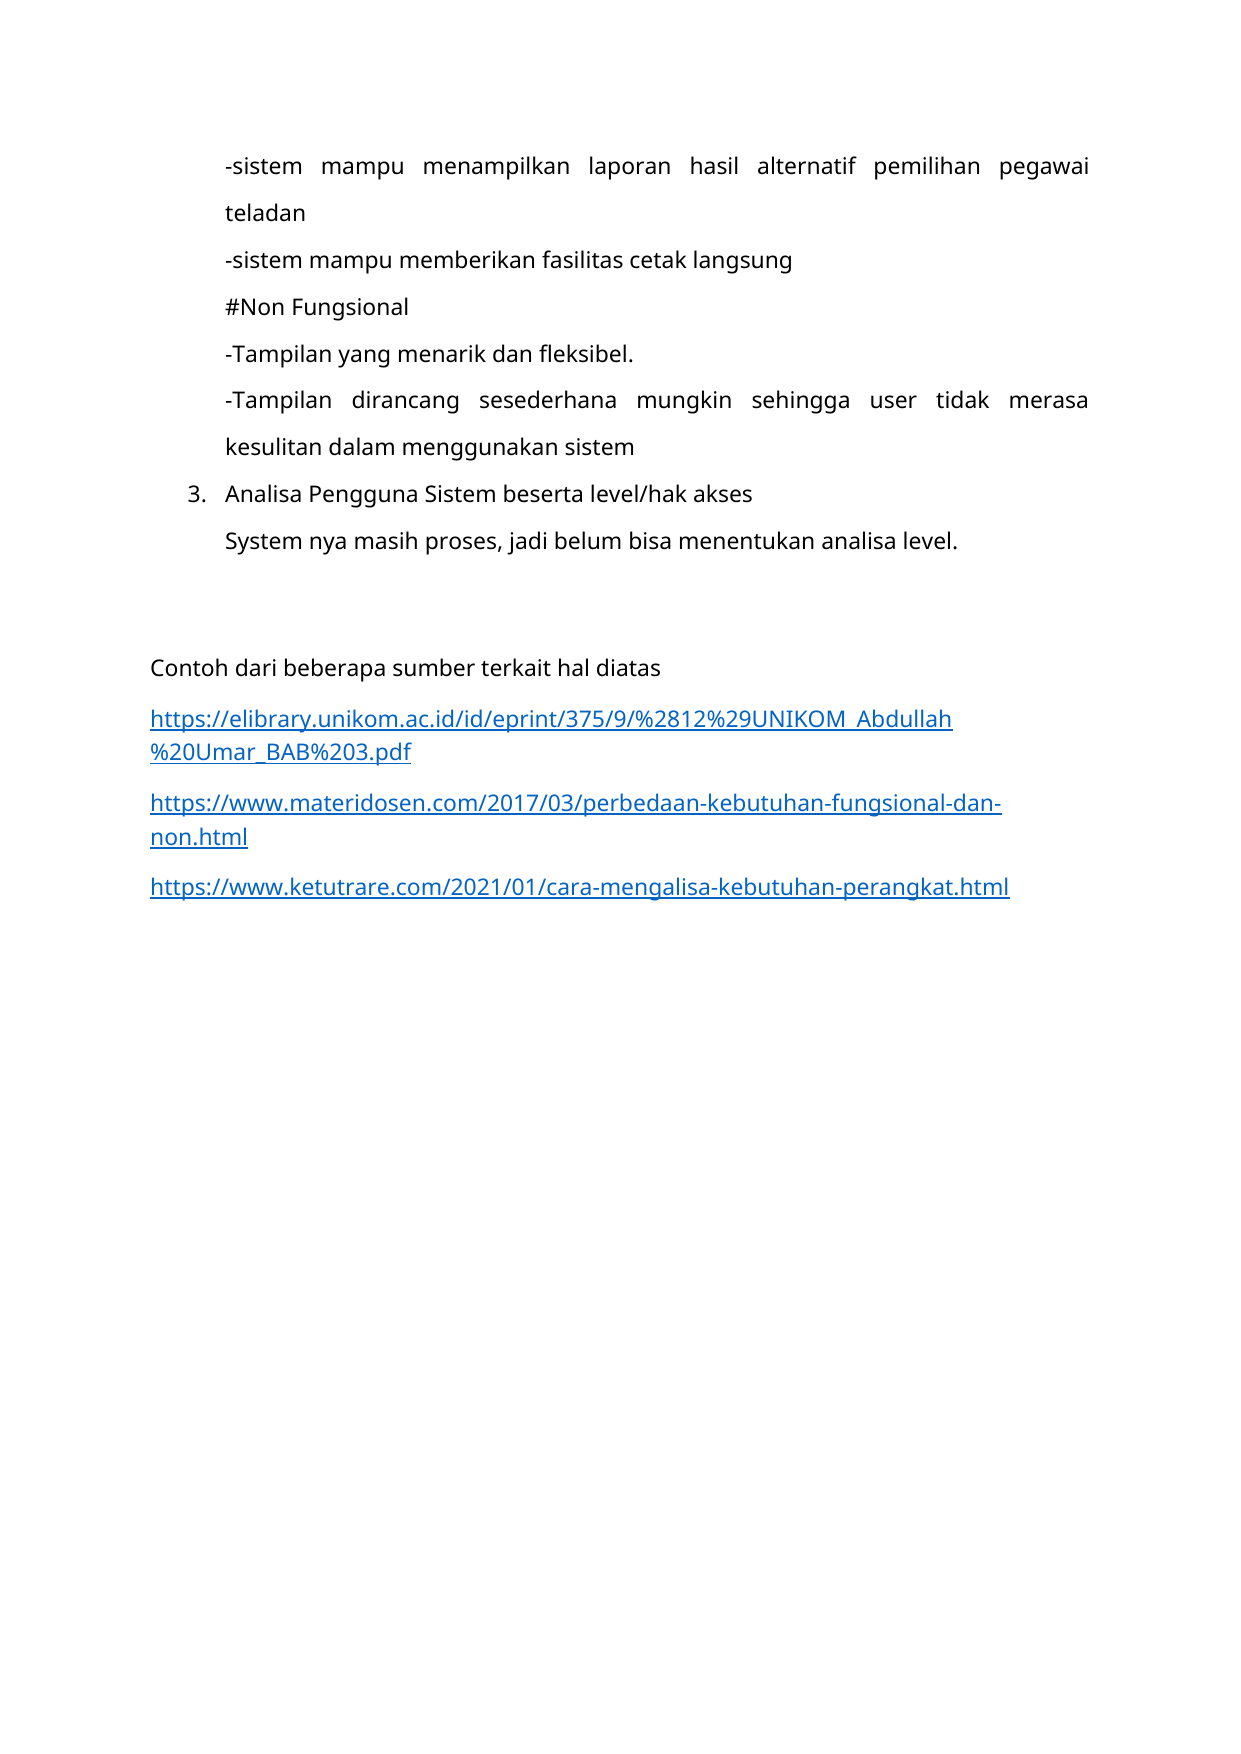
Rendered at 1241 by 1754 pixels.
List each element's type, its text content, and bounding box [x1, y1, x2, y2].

list -Tampilan yang menarik dan fleksibel. [225, 337, 1090, 369]
text https://elibrary.unikom.ac.id/id/eprint/375/9/%2812%29UNIKOM_Abdullah%20Umar_BAB%203.pdf [150, 702, 1090, 767]
list Analisa Pengguna Sistem beserta level/hak akses [187, 478, 1090, 509]
list #Non Fungsional [225, 291, 1090, 322]
list System nya masih proses, jadi belum bisa menentukan analisa level. [225, 525, 1090, 556]
text https://www.ketutrare.com/2021/01/cara-mengalisa-kebutuhan-perangkat.html [150, 871, 1090, 902]
list -Tampilan dirancang sesederhana mungkin sehingga user tidak merasa kesulitan dalam menggunakan sistem [225, 384, 1090, 462]
text Contoh dari beberapa sumber terkait hal diatas [150, 652, 1090, 683]
list -sistem mampu memberikan fasilitas cetak langsung [225, 244, 1090, 275]
list -sistem mampu menampilkan laporan hasil alternatif pemilihan pegawai teladan [225, 150, 1090, 228]
text https://www.materidosen.com/2017/03/perbedaan-kebutuhan-fungsional-dan-non.html [150, 787, 1090, 852]
